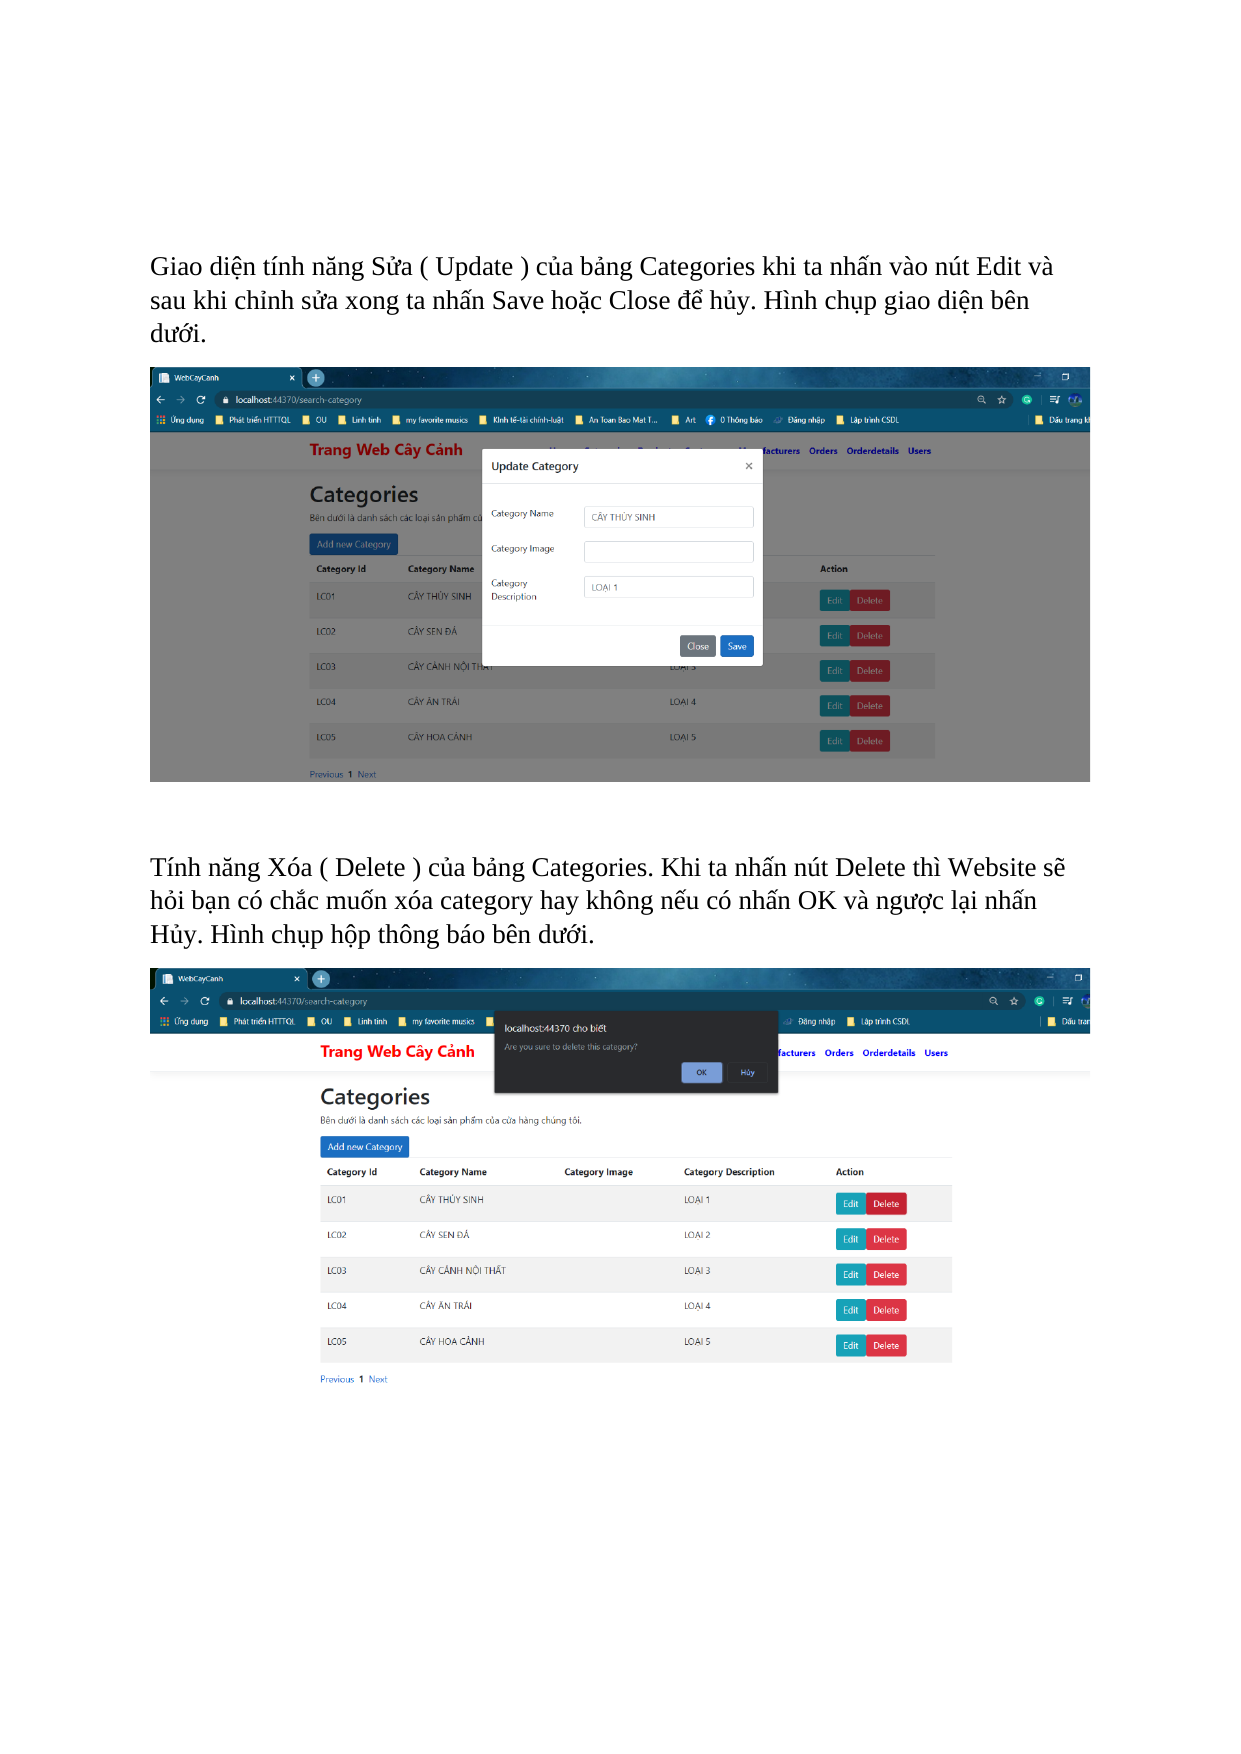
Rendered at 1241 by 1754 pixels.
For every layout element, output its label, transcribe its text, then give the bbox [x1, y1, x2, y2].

picture [793, 419, 805, 423]
picture [215, 391, 1013, 408]
picture [150, 968, 159, 989]
picture [302, 416, 311, 424]
text Giao diện tính năng Sửa ( Update ) của bảng Categories khi ta nhấn vào nút Edit và sau khi chỉnh sửa xong ta nhấn Save hoặc Close để hủy. Hình chụp giao diện bên dưới. [150, 250, 1090, 349]
picture [575, 416, 583, 424]
picture [1051, 396, 1059, 403]
picture [803, 1019, 815, 1025]
picture [398, 1018, 407, 1026]
picture [194, 1019, 206, 1025]
picture [150, 367, 156, 387]
picture [392, 416, 401, 424]
picture [161, 1018, 169, 1026]
picture [438, 1019, 447, 1024]
picture [1069, 394, 1081, 406]
picture [774, 417, 782, 423]
picture [343, 1018, 352, 1026]
picture [250, 417, 258, 422]
picture [304, 968, 1091, 989]
picture [868, 417, 879, 422]
picture [191, 419, 203, 423]
picture [375, 1020, 386, 1024]
picture [220, 1018, 228, 1026]
picture [1082, 994, 1091, 1008]
picture [671, 416, 680, 424]
picture [1067, 1019, 1075, 1024]
picture [163, 975, 173, 983]
picture [1023, 396, 1031, 404]
picture [307, 1018, 316, 1026]
picture [160, 374, 169, 382]
picture [456, 1020, 469, 1024]
picture [185, 977, 195, 981]
picture [879, 1019, 890, 1024]
picture [1035, 416, 1043, 424]
picture [150, 433, 1091, 782]
picture [1047, 1018, 1056, 1026]
picture [215, 416, 224, 424]
picture [846, 1018, 855, 1026]
picture [706, 416, 715, 425]
picture [1071, 419, 1082, 423]
picture [1035, 997, 1044, 1005]
picture [784, 1019, 792, 1024]
picture [362, 1019, 372, 1024]
text Tính năng Xóa ( Delete ) của bảng Categories. Khi ta nhấn nút Delete thì Website sẽ hỏi bạn có chắc muốn xóa category hay không nếu có nhấn OK và ngược lại nhấn Hủy. Hình chụp hộp thông báo bên dưới. [150, 851, 1090, 949]
picture [150, 992, 1091, 1391]
picture [302, 367, 1091, 388]
picture [812, 417, 824, 422]
picture [479, 416, 488, 424]
picture [338, 416, 347, 424]
picture [836, 416, 844, 424]
